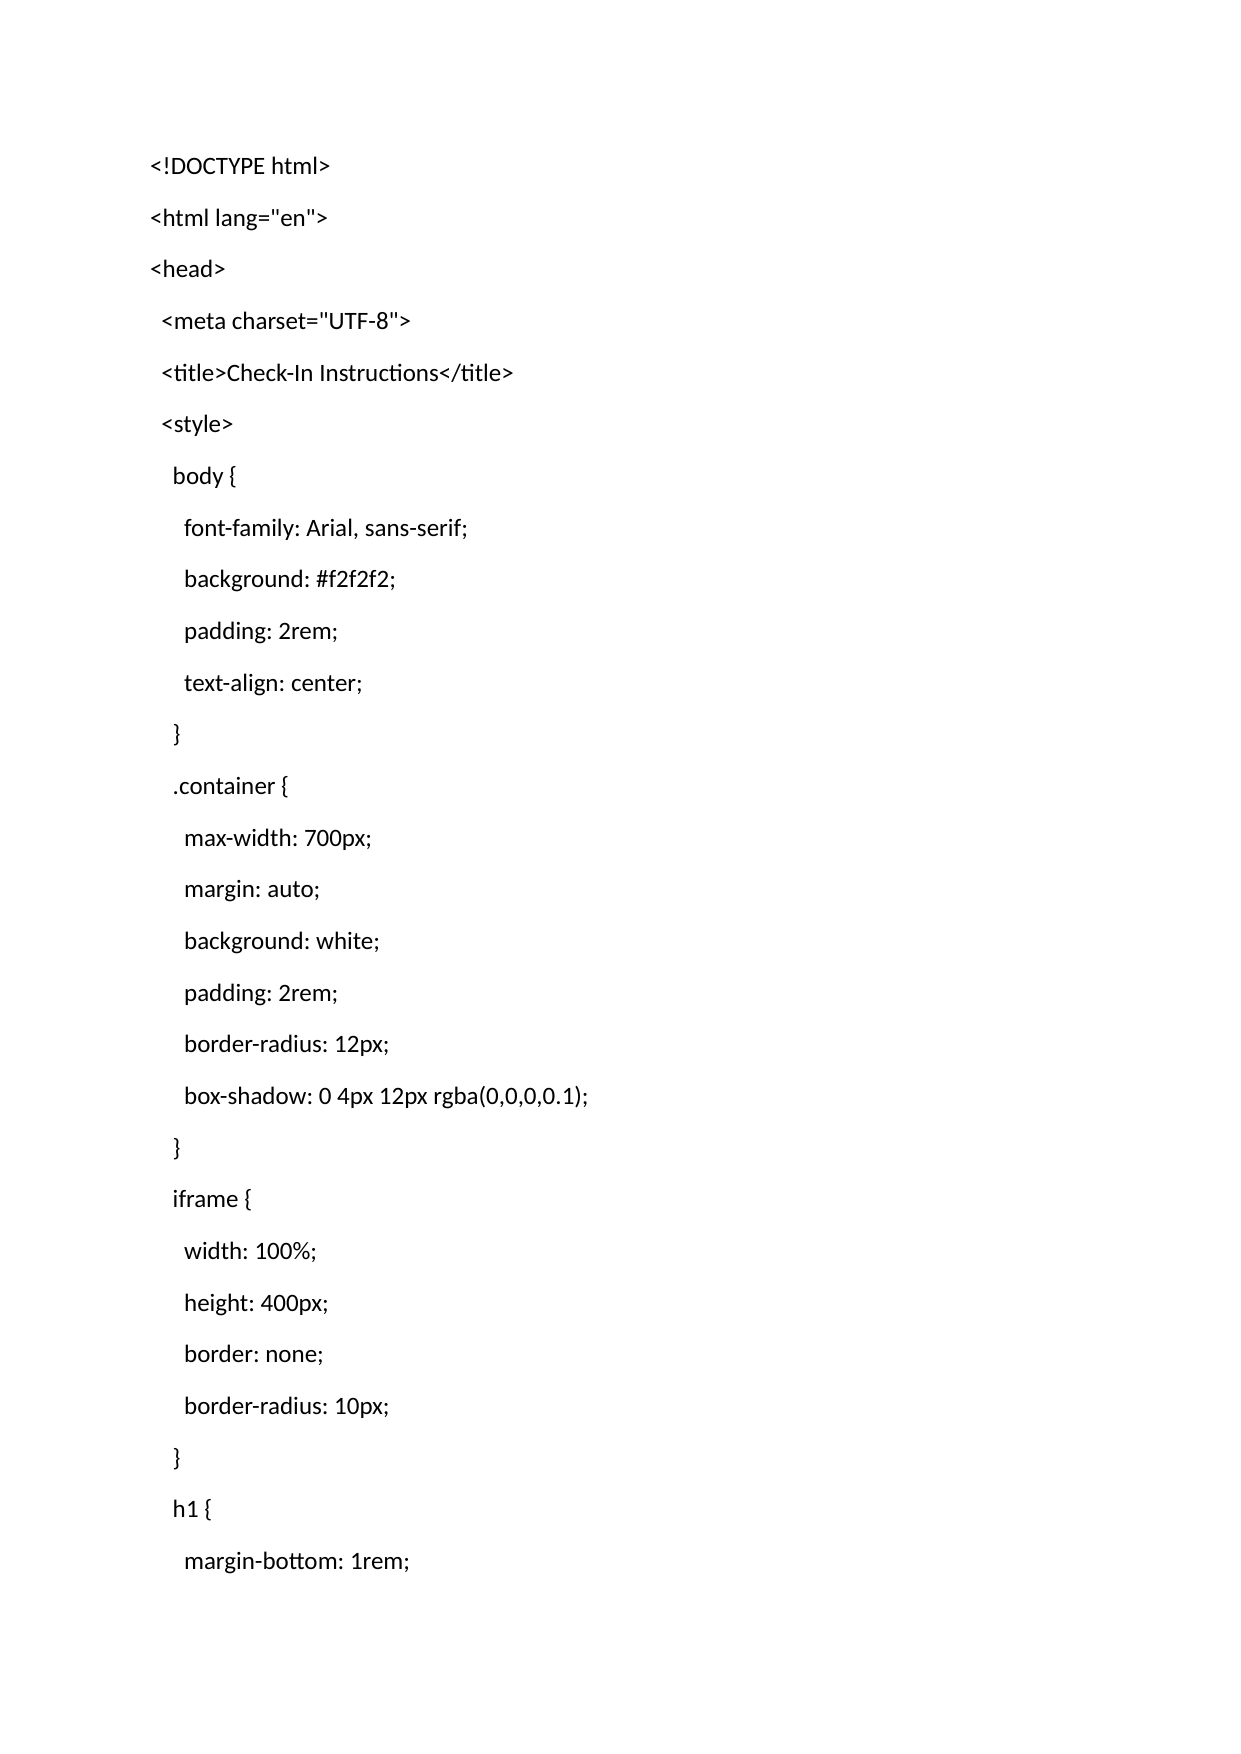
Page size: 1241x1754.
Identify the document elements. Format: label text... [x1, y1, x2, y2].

text .container { [150, 770, 1090, 801]
text <!DOCTYPE html> [150, 150, 1090, 181]
text iframe { [150, 1183, 1090, 1214]
text background: #f2f2f2; [150, 563, 1090, 594]
text width: 100%; [150, 1235, 1090, 1266]
text h1 { [150, 1493, 1090, 1524]
text background: white; [150, 925, 1090, 956]
text border: none; [150, 1338, 1090, 1369]
text <meta charset="UTF-8"> [150, 305, 1090, 336]
text height: 400px; [150, 1287, 1090, 1317]
text margin-bottom: 1rem; [150, 1545, 1090, 1576]
text border-radius: 12px; [150, 1028, 1090, 1059]
text } [150, 1132, 1090, 1162]
text font-family: Arial, sans-serif; [150, 512, 1090, 542]
text padding: 2rem; [150, 977, 1090, 1007]
text text-align: center; [150, 667, 1090, 697]
text } [150, 718, 1090, 749]
text <html lang="en"> [150, 202, 1090, 232]
text <title>Check-In Instructions</title> [150, 357, 1090, 387]
text max-width: 700px; [150, 822, 1090, 852]
text <style> [150, 408, 1090, 439]
text margin: auto; [150, 873, 1090, 904]
text <head> [150, 253, 1090, 284]
text body { [150, 460, 1090, 491]
text border-radius: 10px; [150, 1390, 1090, 1421]
text padding: 2rem; [150, 615, 1090, 646]
text box-shadow: 0 4px 12px rgba(0,0,0,0.1); [150, 1080, 1090, 1111]
text } [150, 1442, 1090, 1472]
